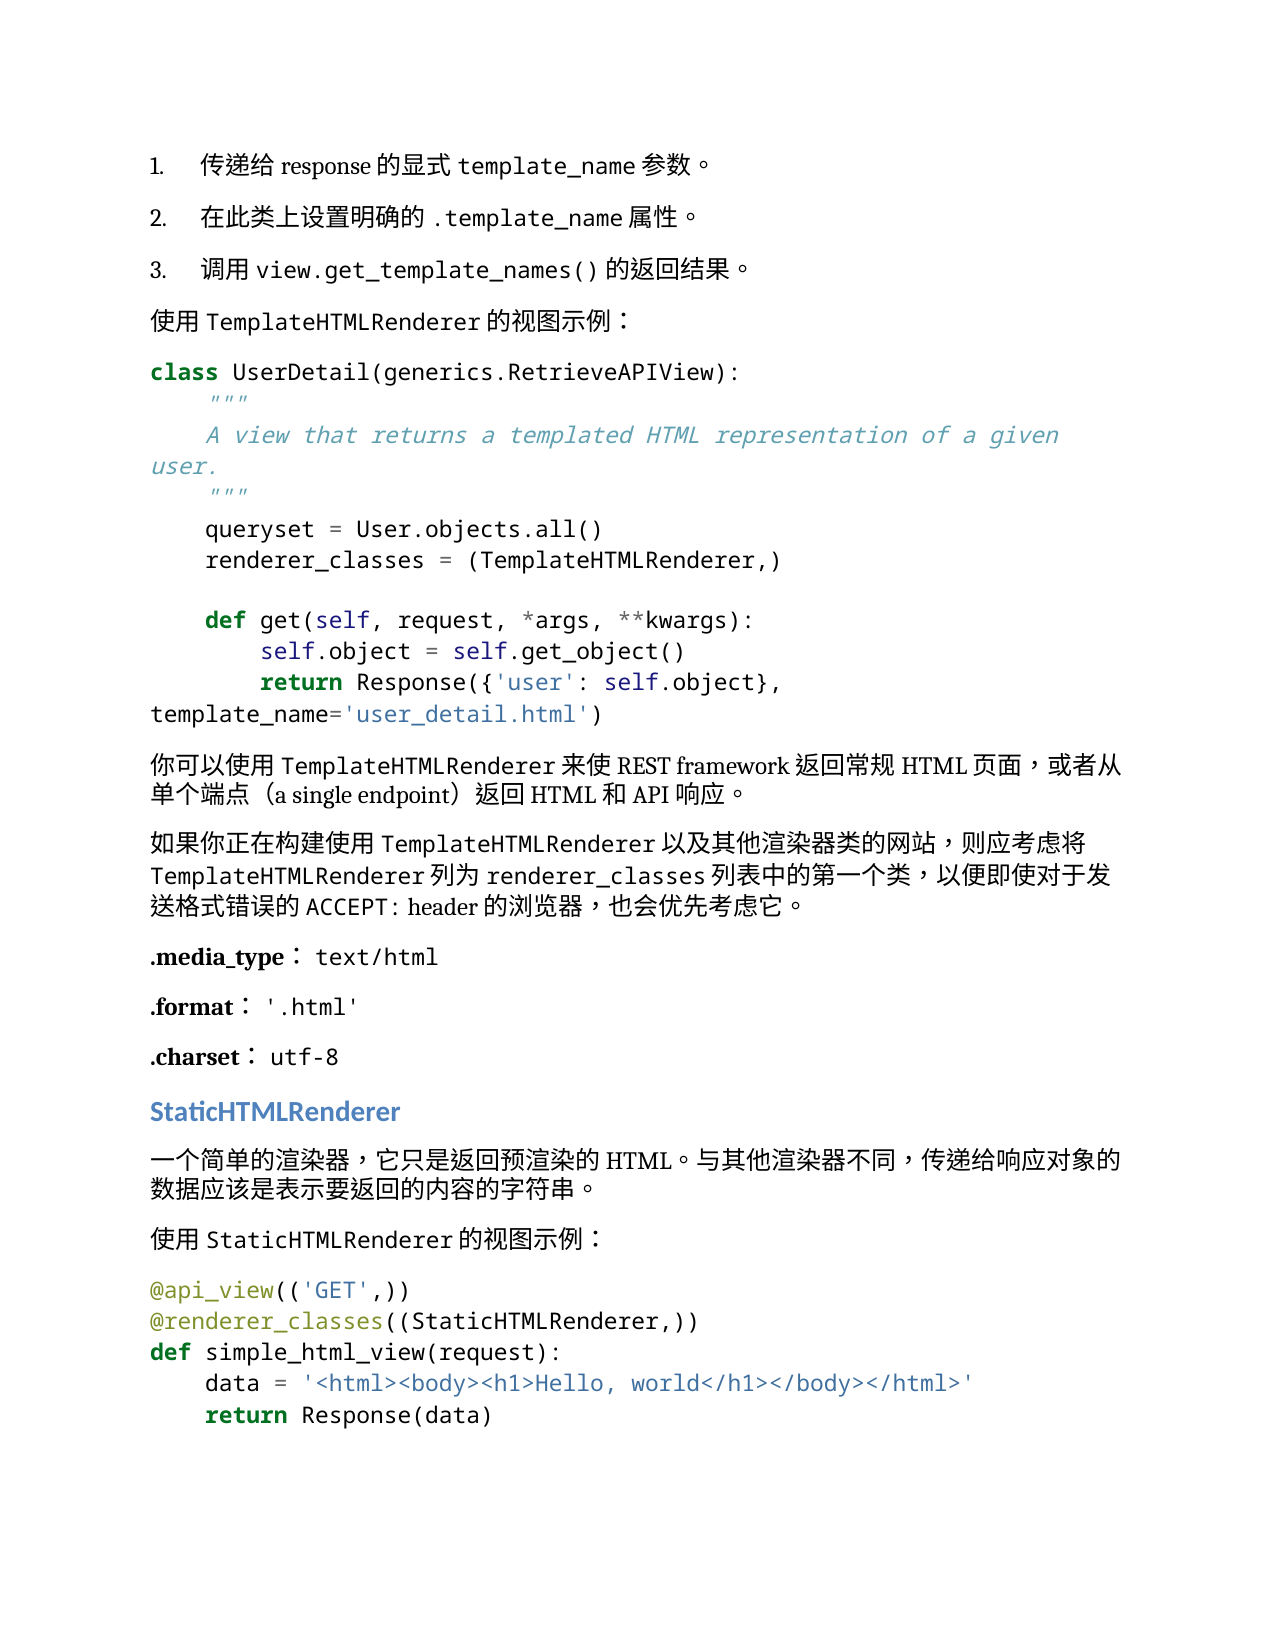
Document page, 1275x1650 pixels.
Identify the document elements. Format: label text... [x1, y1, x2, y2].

text @api_view(('GET',)) @renderer_classes((StaticHTMLRenderer,)) def simple_html_view(request): data = '<html><body><h1>Hello, world</h1></body></html>' return Response(data) [150, 1273, 1125, 1430]
text class UserDetail(generics.RetrieveAPIView): """ A view that returns a templated HTML representation of a given user. """ queryset = User.objects.all() renderer_classes = (TemplateHTMLRenderer,) def get(self, request, *args, **kwargs): self.object = self.get_object() return Response({'user': self.object}, template_name='user_detail.html') [150, 356, 1125, 729]
list 传递给 response 的显式 template_name 参数。 [150, 150, 1125, 181]
text .charset： utf-8 [150, 1041, 1125, 1072]
text 使用 TemplateHTMLRenderer 的视图示例： [150, 306, 1125, 337]
list 在此类上设置明确的 .template_name 属性。 [150, 202, 1125, 233]
text .media_type： text/html [150, 941, 1125, 972]
text 如果你正在构建使用 TemplateHTMLRenderer 以及其他渲染器类的网站，则应考虑将 TemplateHTMLRenderer 列为 renderer_classes 列表中的第一个类，以便即使对于发送格式错误的 ACCEPT: header 的浏览器，也会优先考虑它。 [150, 828, 1125, 922]
list 调用 view.get_template_names() 的返回结果。 [150, 254, 1125, 285]
text 你可以使用 TemplateHTMLRenderer 来使 REST framework 返回常规 HTML 页面，或者从单个端点（a single endpoint）返回 HTML 和 API 响应。 [150, 749, 1125, 809]
subtitle StaticHTMLRenderer [150, 1093, 1125, 1128]
text 一个简单的渲染器，它只是返回预渲染的 HTML。与其他渲染器不同，传递给响应对象的数据应该是表示要返回的内容的字符串。 [150, 1147, 1125, 1205]
text 使用 StaticHTMLRenderer 的视图示例： [150, 1223, 1125, 1255]
text .format： '.html' [150, 991, 1125, 1022]
